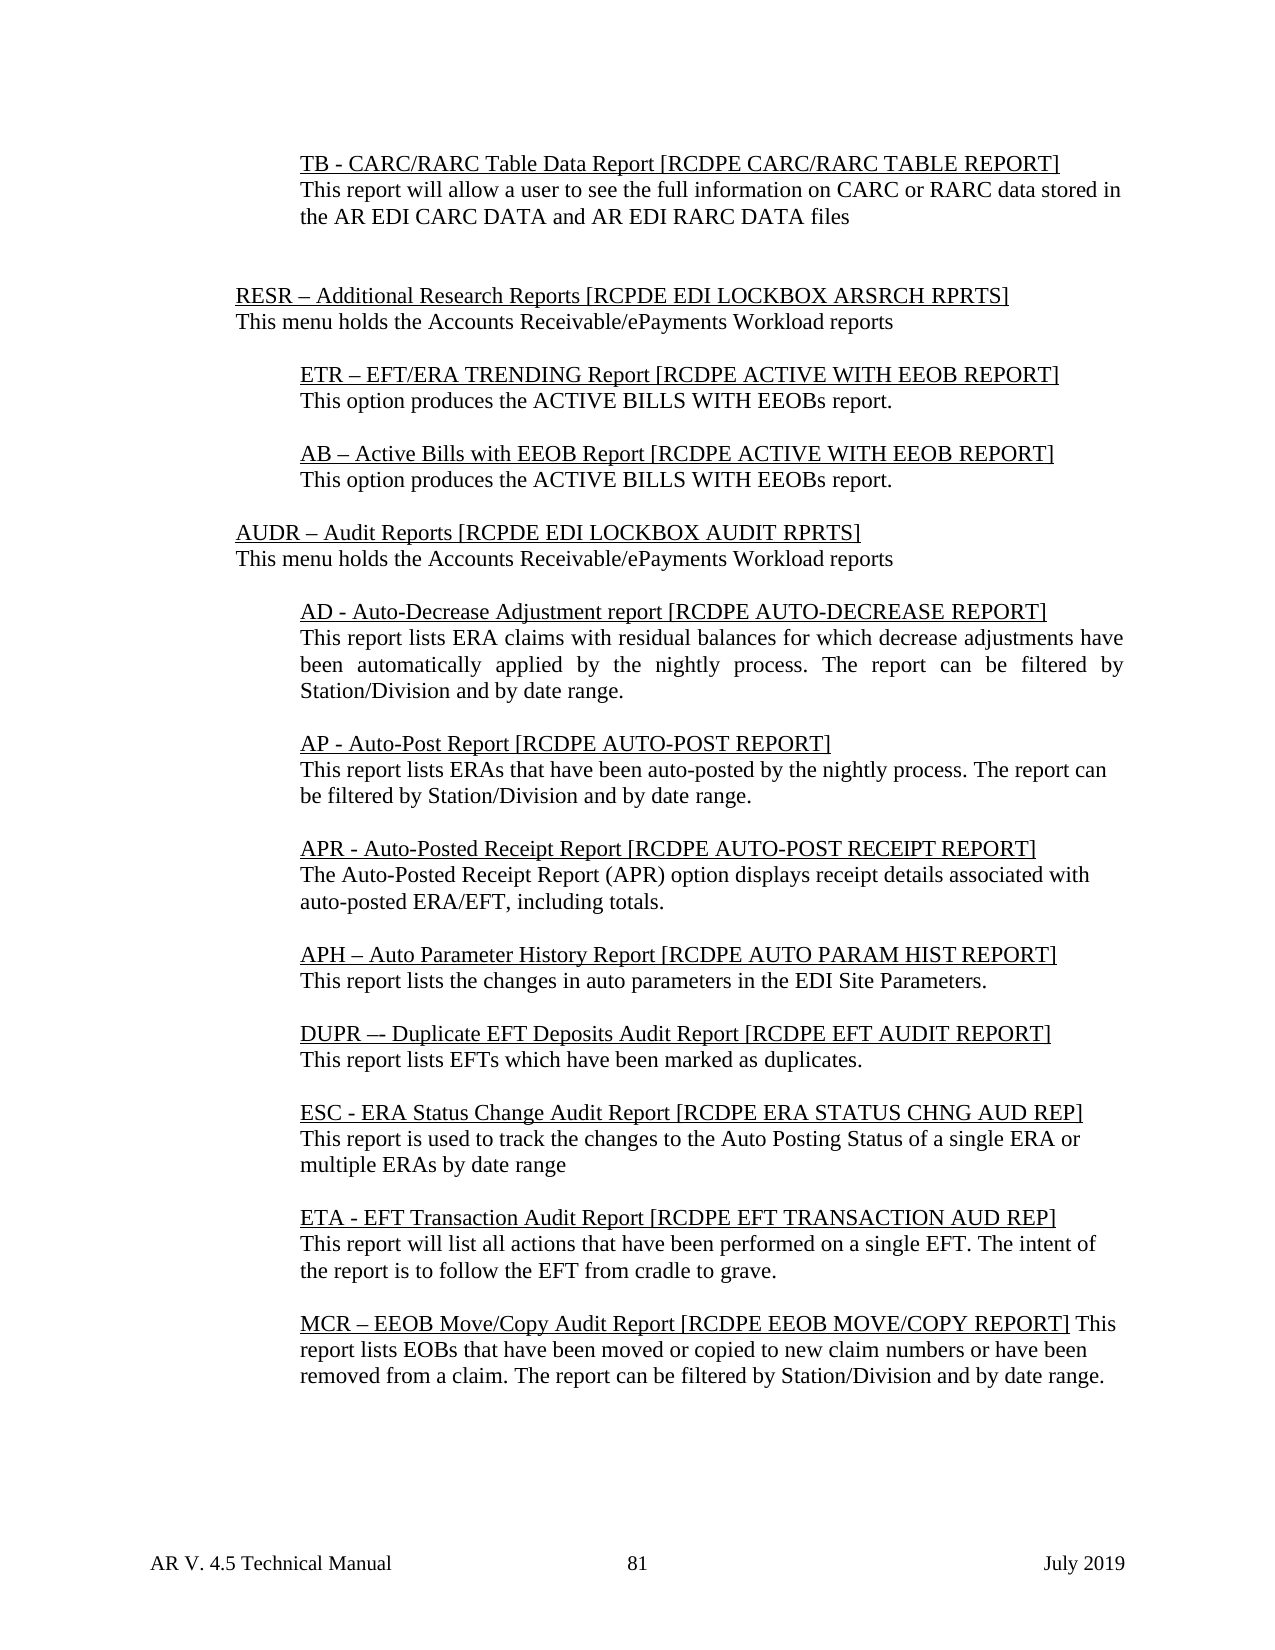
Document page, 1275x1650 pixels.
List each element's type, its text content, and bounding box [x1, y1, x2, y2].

text This report lists ERA claims with residual balances for which decrease adjustments have been automatically applied by the nightly process. The report can be filtered by Station/Division and by date range. [300, 624, 1125, 703]
text ETR – EFT/ERA TRENDING Report [RCDPE ACTIVE WITH EEOB REPORT] [225, 361, 1125, 387]
text This report will allow a user to see the full information on CARC or RARC data stored in the AR EDI CARC DATA and AR EDI RARC DATA files [300, 176, 1125, 229]
text DUPR –- Duplicate EFT Deposits Audit Report [RCDPE EFT AUDIT REPORT] [225, 1020, 1125, 1046]
text This report lists ERAs that have been auto-posted by the nightly process. The report can be filtered by Station/Division and by date range. [300, 756, 1125, 809]
text This option produces the ACTIVE BILLS WITH EEOBs report. [216, 387, 1125, 413]
text This report lists the changes in auto parameters in the EDI Site Parameters. [300, 967, 1125, 993]
text The Auto-Posted Receipt Report (APR) option displays receipt details associated with auto-posted ERA/EFT, including totals. [300, 862, 1125, 914]
text MCR – EEOB Move/Copy Audit Report [RCDPE EEOB MOVE/COPY REPORT] This report lists EOBs that have been moved or copied to new claim numbers or have been removed from a claim. The report can be filtered by Station/Division and by date range. [300, 1309, 1125, 1389]
text This menu holds the Accounts Receivable/ePayments Workload reports [235, 308, 1125, 334]
text This option produces the ACTIVE BILLS WITH EEOBs report. [216, 466, 1125, 493]
text This menu holds the Accounts Receivable/ePayments Workload reports [235, 545, 1125, 572]
text ETA - EFT Transaction Audit Report [RCDPE EFT TRANSACTION AUD REP] [235, 1204, 1125, 1231]
text AD - Auto-Decrease Adjustment report [RCDPE AUTO-DECREASE REPORT] [235, 598, 1125, 624]
text AUDR – Audit Reports [RCPDE EDI LOCKBOX AUDIT RPRTS] [235, 519, 1125, 545]
text This report will list all actions that have been performed on a single EFT. The intent of the report is to follow the EFT from cradle to grave. [300, 1231, 1125, 1283]
text RESR – Additional Research Reports [RCPDE EDI LOCKBOX ARSRCH RPRTS] [235, 282, 1125, 308]
text This report lists EFTs which have been marked as duplicates. [235, 1046, 1125, 1072]
text APH – Auto Parameter History Report [RCDPE AUTO PARAM HIST REPORT] [235, 941, 1125, 967]
text AP - Auto-Post Report [RCDPE AUTO-POST REPORT] [235, 730, 1125, 756]
text This report is used to track the changes to the Auto Posting Status of a single ERA or multiple ERAs by date range [300, 1125, 1125, 1178]
text TB - CARC/RARC Table Data Report [RCDPE CARC/RARC TABLE REPORT] [235, 150, 1125, 176]
text AB – Active Bills with EEOB Report [RCDPE ACTIVE WITH EEOB REPORT] [225, 440, 1125, 466]
text APR - Auto-Posted Receipt Report [RCDPE AUTO-POST RECEIPT REPORT] [235, 835, 1125, 862]
text ESC - ERA Status Change Audit Report [RCDPE ERA STATUS CHNG AUD REP] [235, 1099, 1125, 1125]
